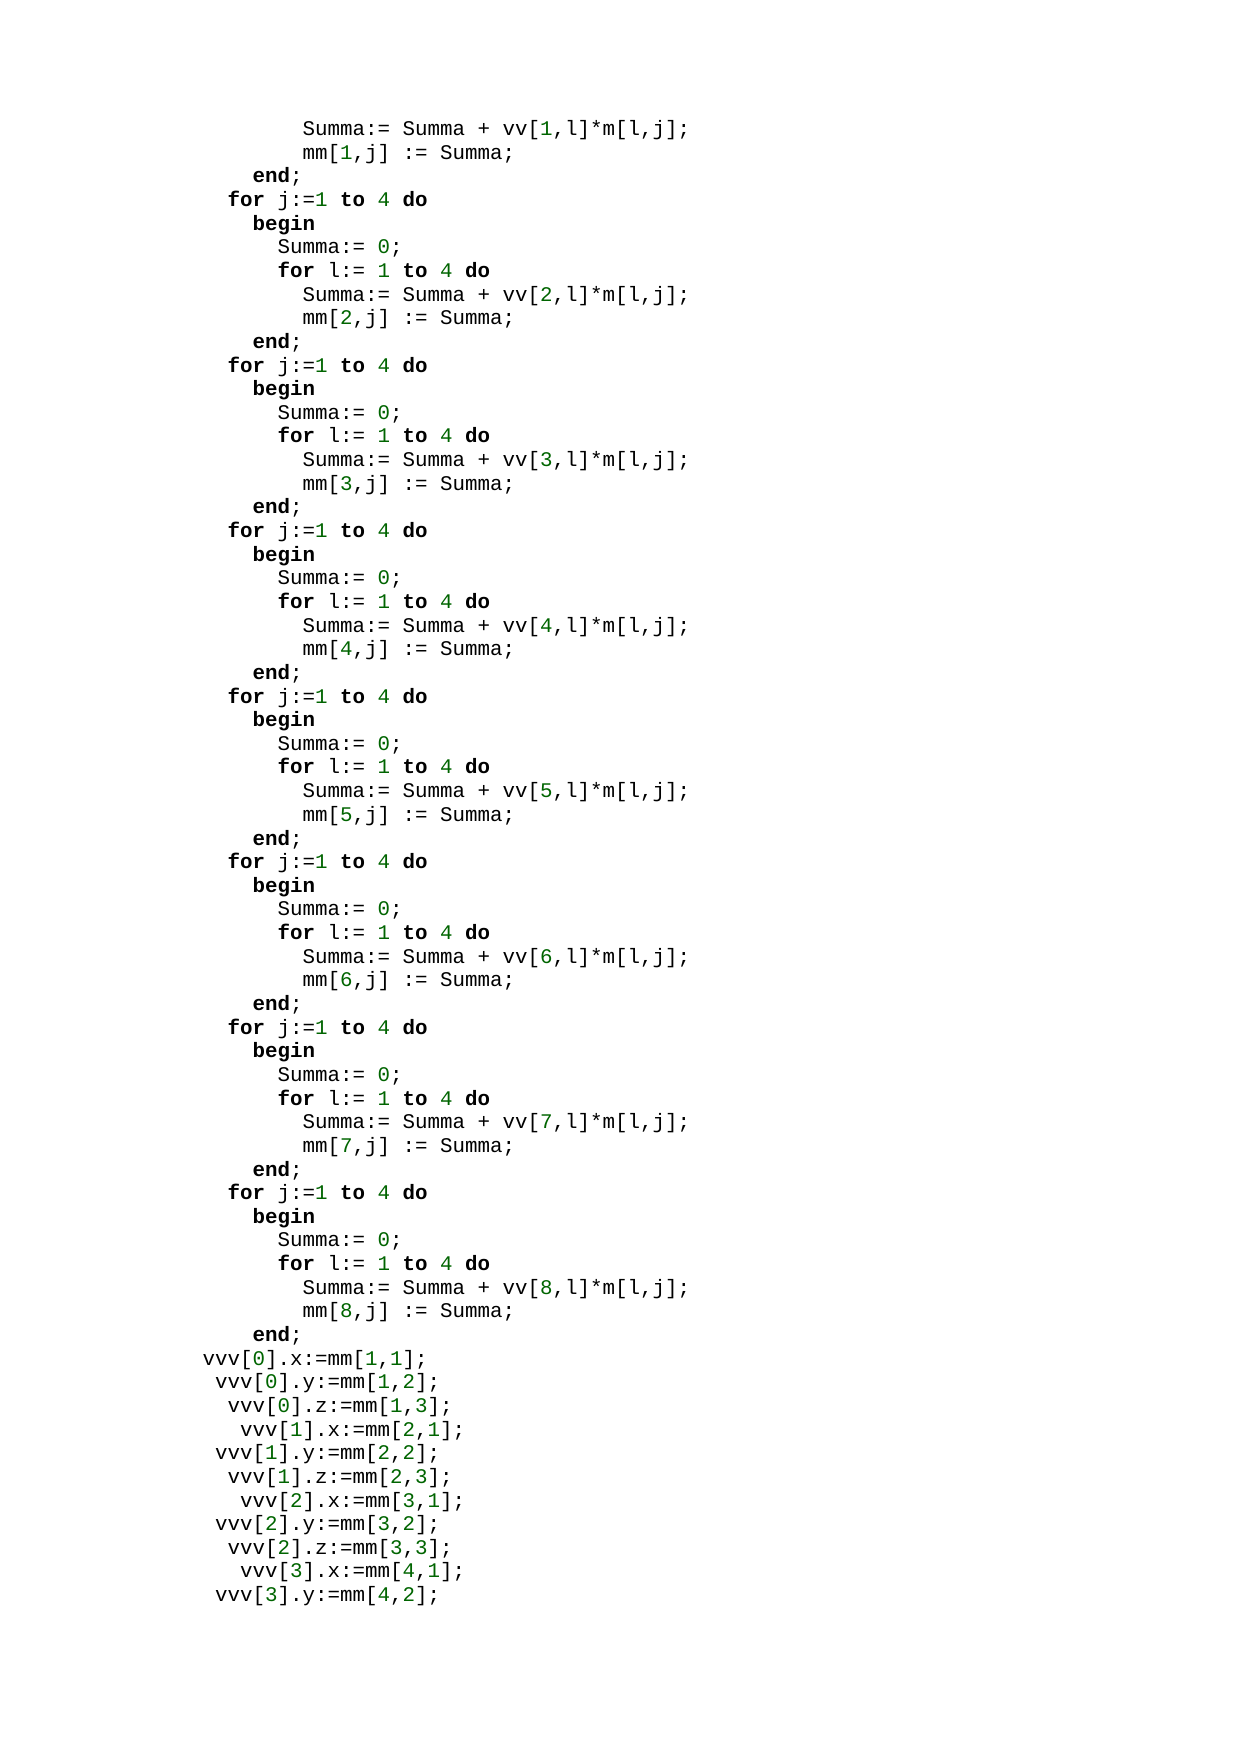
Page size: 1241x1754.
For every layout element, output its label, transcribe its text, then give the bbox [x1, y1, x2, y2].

text Summa:= Summa + vv[8,l]*m[l,j]; [177, 1277, 1152, 1300]
text for l:= 1 to 4 do [177, 426, 1152, 449]
text end; [177, 993, 1152, 1017]
text begin [177, 213, 1152, 236]
text Summa:= 0; [177, 1064, 1152, 1088]
text vvv[1].z:=mm[2,3]; [177, 1466, 1152, 1489]
text Summa:= Summa + vv[7,l]*m[l,j]; [177, 1111, 1152, 1135]
text Summa:= Summa + vv[1,l]*m[l,j]; [177, 118, 1152, 142]
text end; [177, 165, 1152, 189]
text begin [177, 875, 1152, 898]
text mm[7,j] := Summa; [177, 1135, 1152, 1158]
text vvv[0].z:=mm[1,3]; [177, 1395, 1152, 1419]
text end; [177, 1158, 1152, 1182]
text vvv[0].y:=mm[1,2]; [177, 1371, 1152, 1395]
text Summa:= Summa + vv[4,l]*m[l,j]; [177, 615, 1152, 638]
text vvv[0].x:=mm[1,1]; [177, 1348, 1152, 1371]
text Summa:= 0; [177, 1229, 1152, 1253]
text Summa:= 0; [177, 402, 1152, 426]
text Summa:= Summa + vv[2,l]*m[l,j]; [177, 284, 1152, 307]
text Summa:= 0; [177, 898, 1152, 922]
text Summa:= Summa + vv[6,l]*m[l,j]; [177, 946, 1152, 969]
text for j:=1 to 4 do [177, 520, 1152, 544]
text begin [177, 378, 1152, 402]
text begin [177, 1040, 1152, 1064]
text for l:= 1 to 4 do [177, 757, 1152, 780]
text end; [177, 662, 1152, 686]
text Summa:= Summa + vv[5,l]*m[l,j]; [177, 780, 1152, 804]
text Summa:= 0; [177, 733, 1152, 757]
text for l:= 1 to 4 do [177, 922, 1152, 946]
text begin [177, 709, 1152, 733]
text mm[3,j] := Summa; [177, 473, 1152, 496]
text for j:=1 to 4 do [177, 1182, 1152, 1206]
text for l:= 1 to 4 do [177, 591, 1152, 615]
text end; [177, 496, 1152, 520]
text for j:=1 to 4 do [177, 686, 1152, 709]
text vvv[2].y:=mm[3,2]; [177, 1513, 1152, 1537]
text for j:=1 to 4 do [177, 189, 1152, 213]
text end; [177, 331, 1152, 354]
text for j:=1 to 4 do [177, 1017, 1152, 1040]
text mm[6,j] := Summa; [177, 969, 1152, 993]
text mm[4,j] := Summa; [177, 638, 1152, 662]
text vvv[1].x:=mm[2,1]; [177, 1419, 1152, 1442]
text vvv[2].x:=mm[3,1]; [177, 1489, 1152, 1513]
text for j:=1 to 4 do [177, 851, 1152, 875]
text vvv[3].y:=mm[4,2]; [177, 1584, 1152, 1608]
text end; [177, 1324, 1152, 1348]
text end; [177, 827, 1152, 851]
text Summa:= 0; [177, 236, 1152, 260]
text mm[5,j] := Summa; [177, 804, 1152, 827]
text begin [177, 1206, 1152, 1229]
text begin [177, 544, 1152, 567]
text for l:= 1 to 4 do [177, 1088, 1152, 1111]
text mm[1,j] := Summa; [177, 142, 1152, 165]
text for l:= 1 to 4 do [177, 260, 1152, 284]
text Summa:= 0; [177, 567, 1152, 591]
text vvv[2].z:=mm[3,3]; [177, 1537, 1152, 1561]
text vvv[3].x:=mm[4,1]; [177, 1561, 1152, 1584]
text Summa:= Summa + vv[3,l]*m[l,j]; [177, 449, 1152, 473]
text for l:= 1 to 4 do [177, 1253, 1152, 1277]
text mm[2,j] := Summa; [177, 307, 1152, 331]
text mm[8,j] := Summa; [177, 1300, 1152, 1324]
text for j:=1 to 4 do [177, 354, 1152, 378]
text vvv[1].y:=mm[2,2]; [177, 1442, 1152, 1466]
